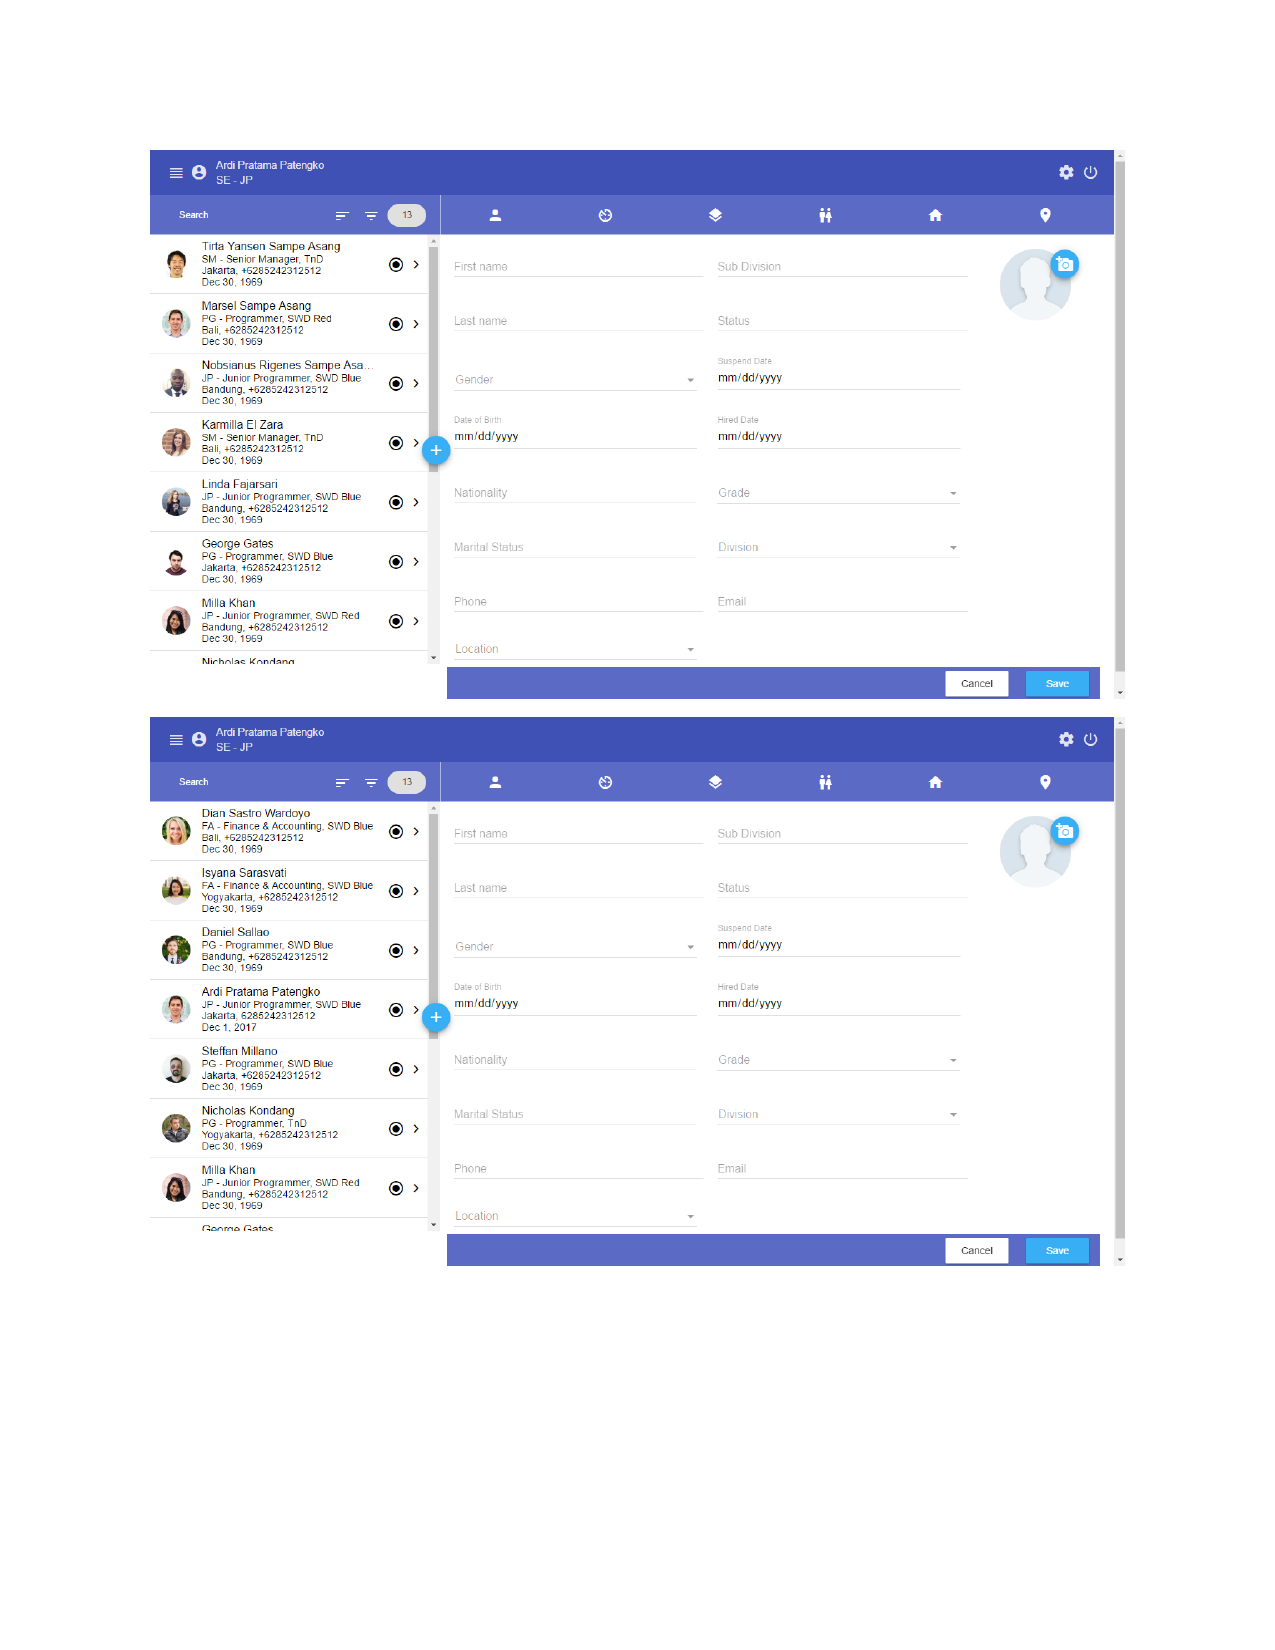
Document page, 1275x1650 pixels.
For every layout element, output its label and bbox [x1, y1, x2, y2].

picture [150, 150, 1125, 699]
picture [150, 717, 1125, 1266]
